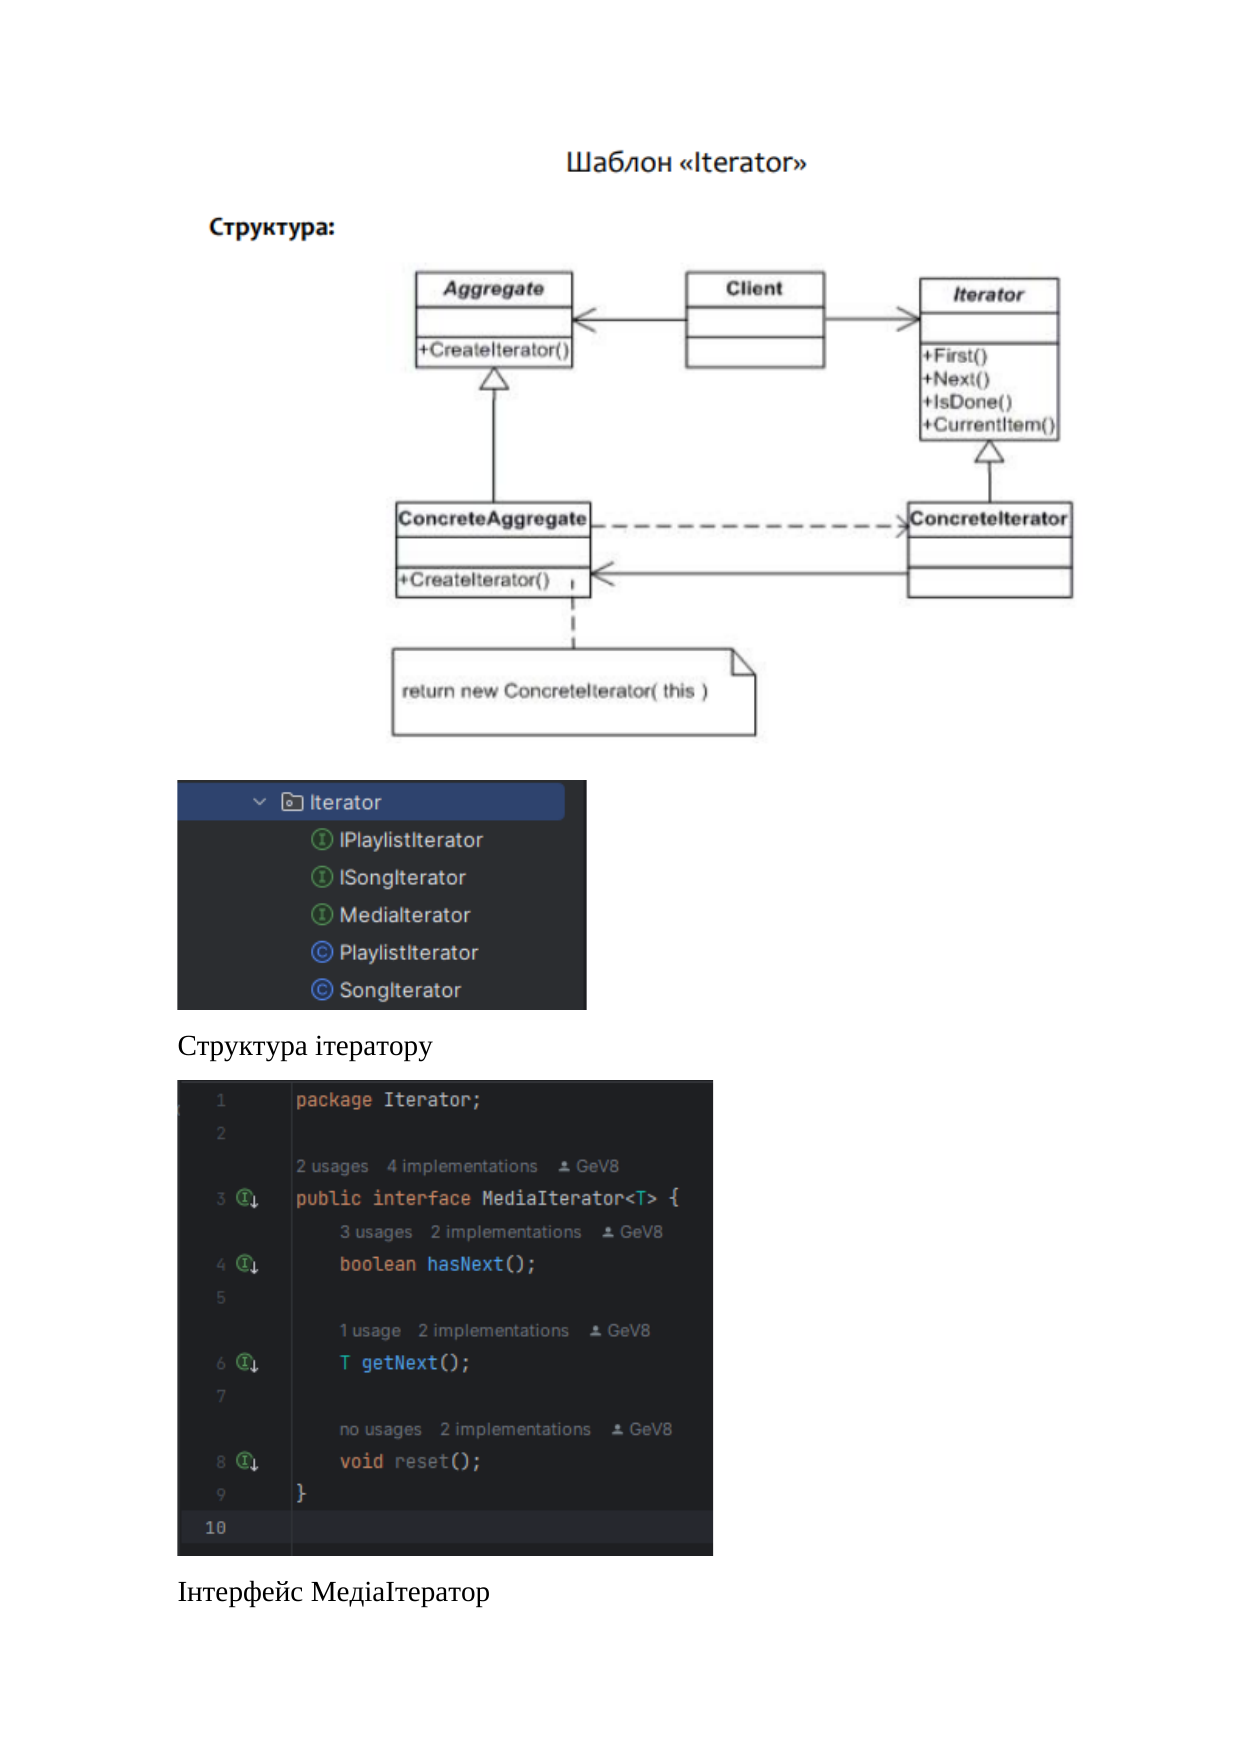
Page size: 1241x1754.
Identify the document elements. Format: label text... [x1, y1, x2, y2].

text Структура ітератору [177, 1028, 1152, 1062]
picture [177, 1080, 714, 1556]
text Інтерфейс МедіаІтератор [177, 1574, 1152, 1608]
picture [177, 780, 587, 1010]
picture [177, 118, 1152, 762]
